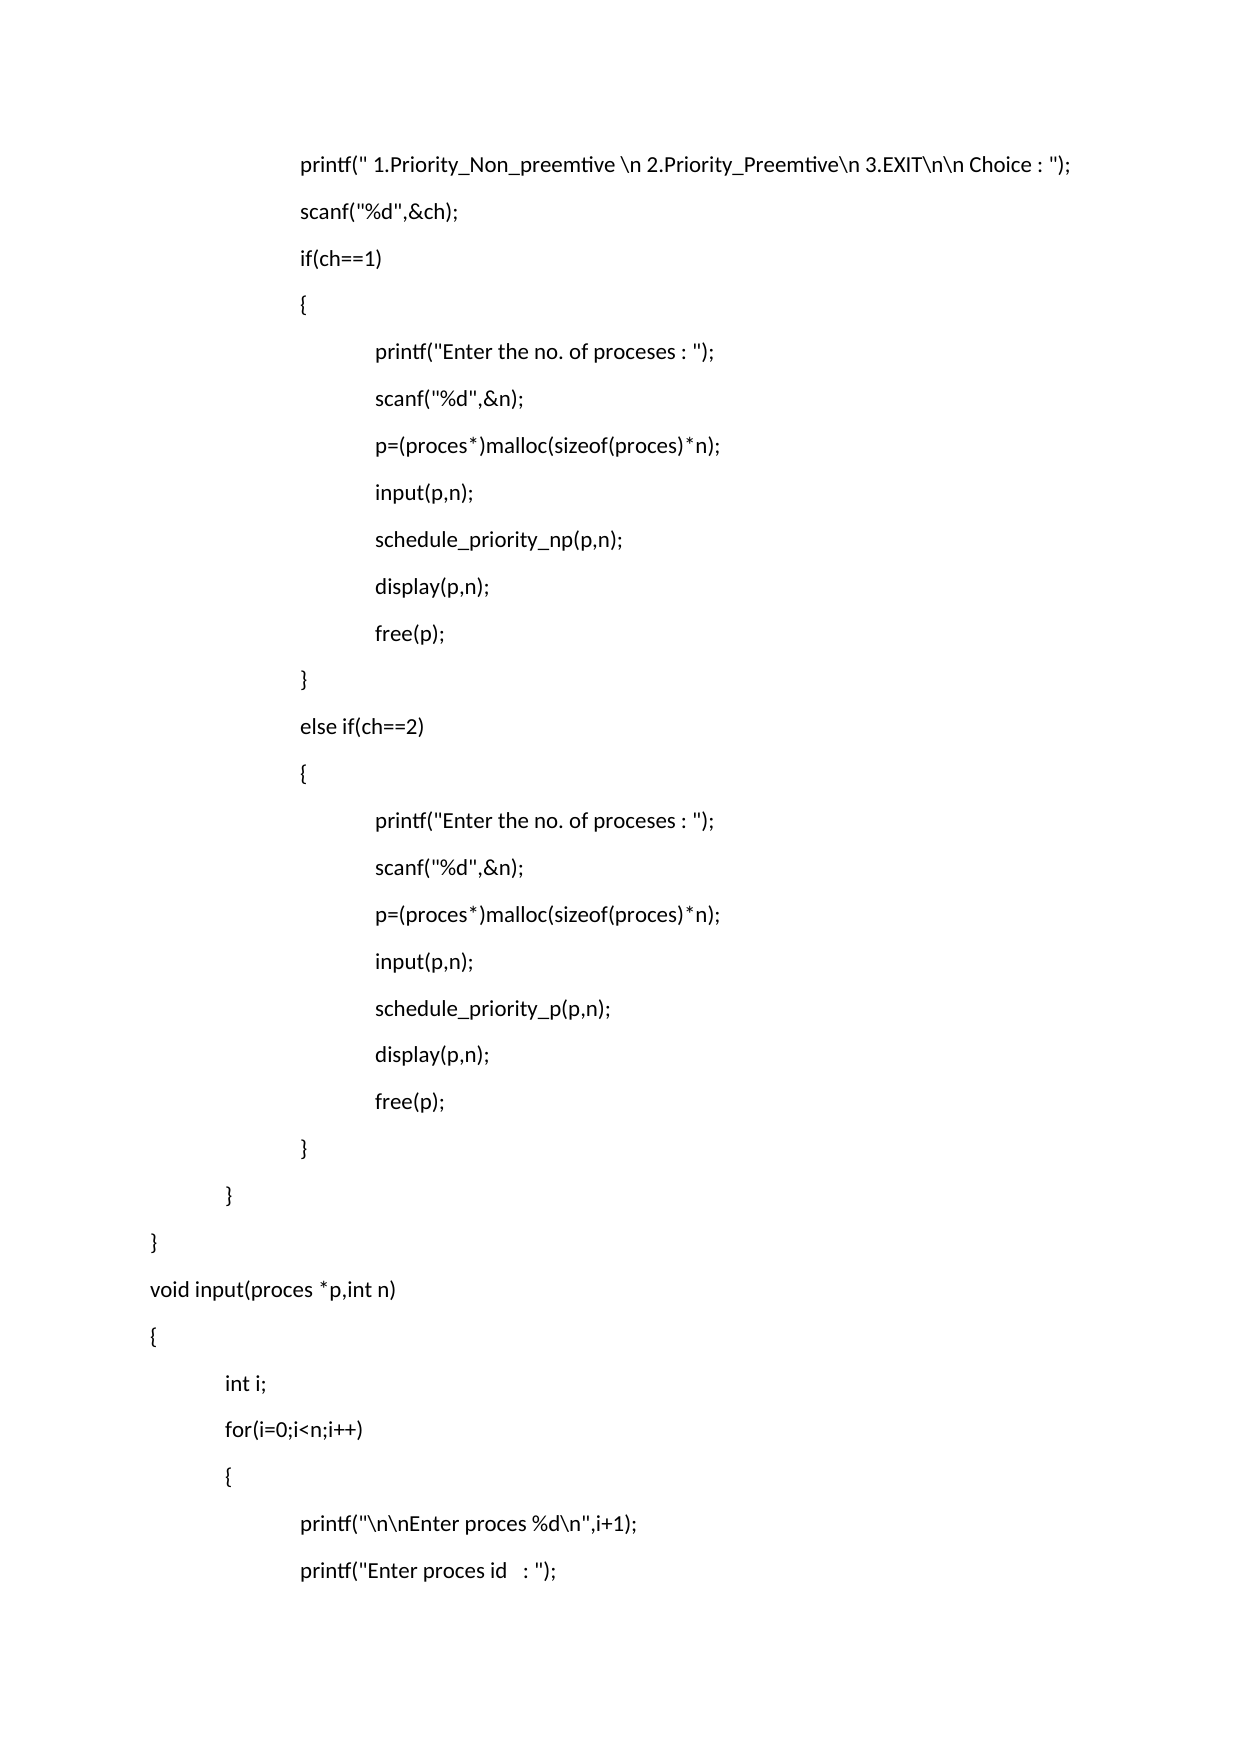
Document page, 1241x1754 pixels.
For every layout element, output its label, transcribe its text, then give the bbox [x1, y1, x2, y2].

text display(p,n); [150, 1041, 1090, 1069]
text printf("\n\nEnter proces %d\n",i+1); [150, 1509, 1090, 1537]
text for(i=0;i<n;i++) [150, 1416, 1090, 1444]
text printf(" 1.Priority_Non_preemtive \n 2.Priority_Preemtive\n 3.EXIT\n\n Choice : "); [150, 150, 1090, 178]
text int i; [150, 1369, 1090, 1397]
text scanf("%d",&n); [150, 384, 1090, 412]
text free(p); [150, 1087, 1090, 1116]
text input(p,n); [150, 478, 1090, 506]
text free(p); [150, 619, 1090, 647]
text } [150, 666, 1090, 694]
text else if(ch==2) [150, 712, 1090, 741]
text { [150, 1322, 1090, 1350]
text void input(proces *p,int n) [150, 1275, 1090, 1303]
text scanf("%d",&n); [150, 853, 1090, 881]
text printf("Enter the no. of proceses : "); [150, 806, 1090, 834]
text { [150, 291, 1090, 319]
text } [150, 1228, 1090, 1256]
text schedule_priority_np(p,n); [150, 525, 1090, 553]
text input(p,n); [150, 947, 1090, 975]
text { [150, 1462, 1090, 1491]
text schedule_priority_p(p,n); [150, 994, 1090, 1022]
text display(p,n); [150, 572, 1090, 600]
text } [150, 1181, 1090, 1209]
text p=(proces*)malloc(sizeof(proces)*n); [150, 431, 1090, 459]
text } [150, 1134, 1090, 1162]
text { [150, 759, 1090, 787]
text printf("Enter proces id : "); [150, 1556, 1090, 1584]
text scanf("%d",&ch); [150, 197, 1090, 225]
text printf("Enter the no. of proceses : "); [150, 337, 1090, 366]
text p=(proces*)malloc(sizeof(proces)*n); [150, 900, 1090, 928]
text if(ch==1) [150, 244, 1090, 272]
